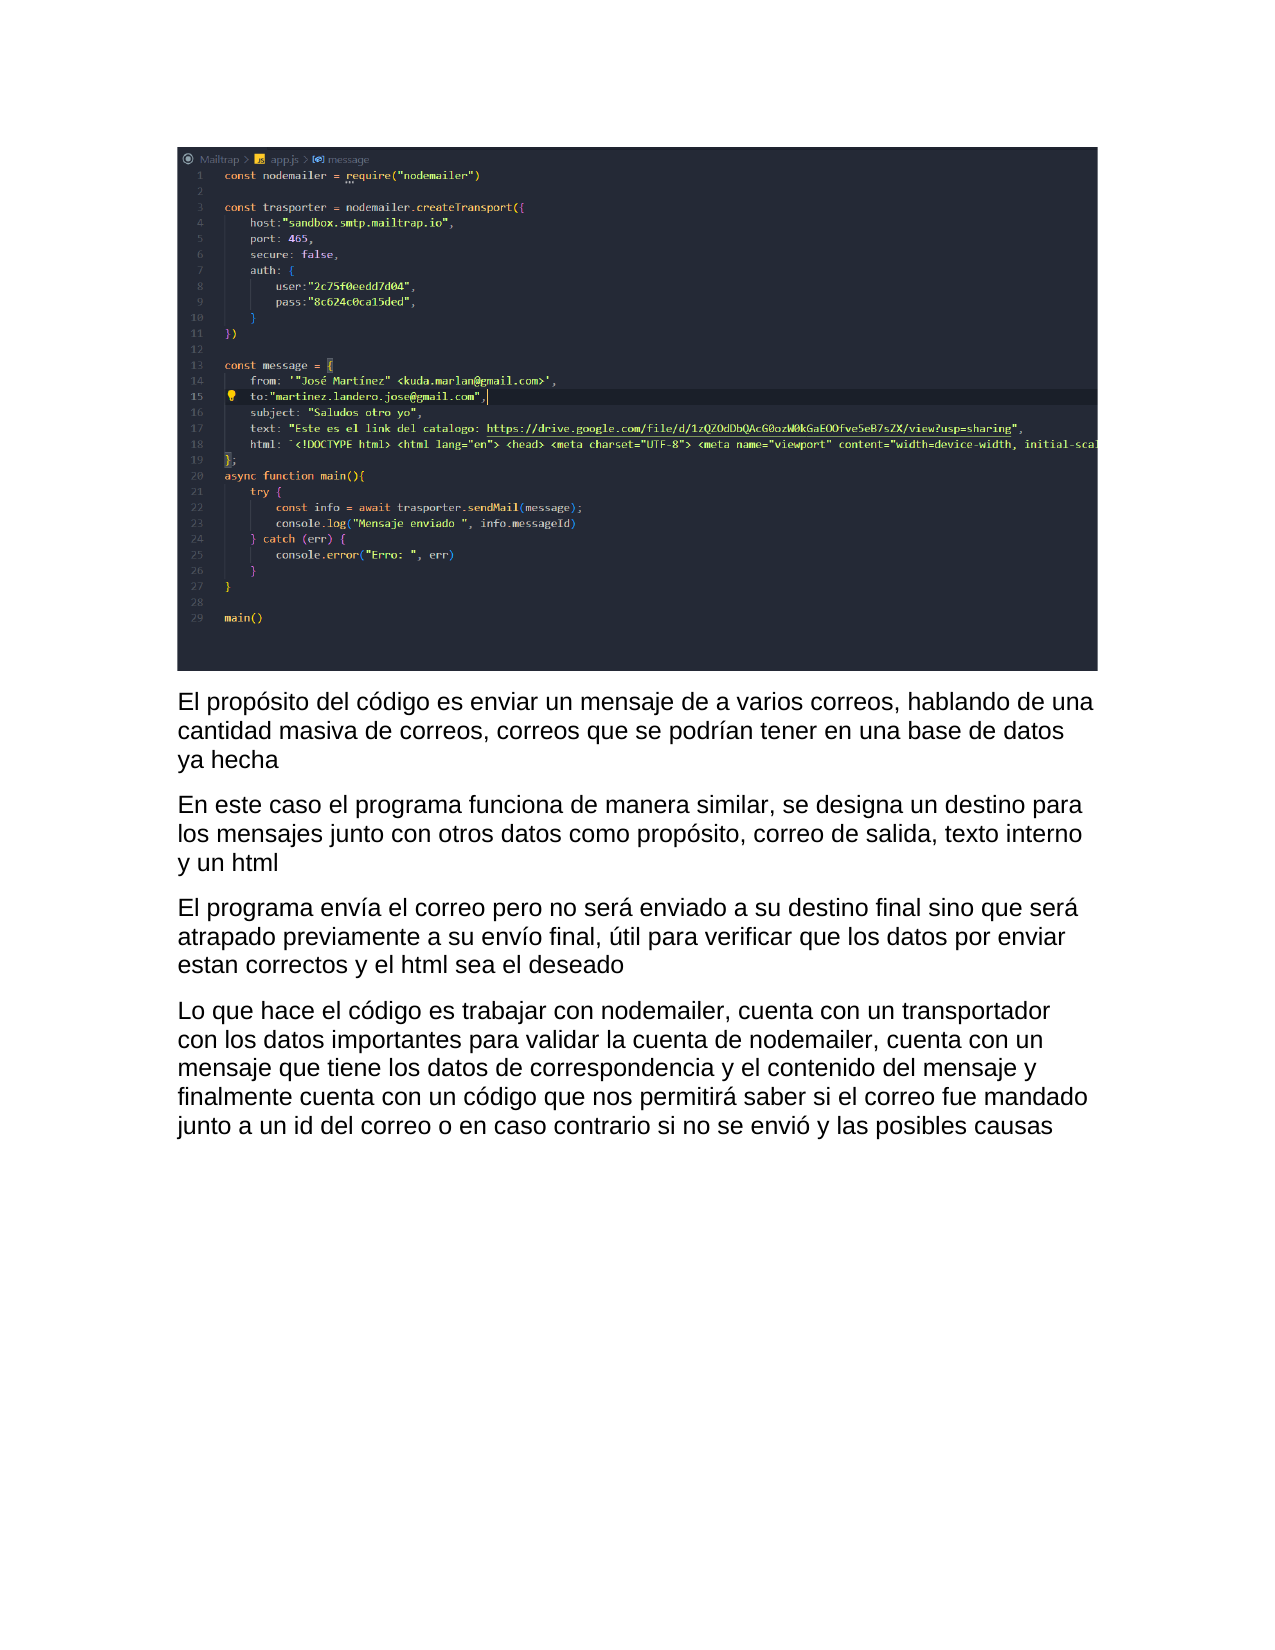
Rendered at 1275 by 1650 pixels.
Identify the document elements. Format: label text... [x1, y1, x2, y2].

text El propósito del código es enviar un mensaje de a varios correos, hablando de una cantidad masiva de correos, correos que se podrían tener en una base de datos ya hecha [177, 687, 1098, 773]
text El programa envía el correo pero no será enviado a su destino final sino que será atrapado previamente a su envío final, útil para verificar que los datos por enviar estan correctos y el html sea el deseado [177, 893, 1098, 979]
picture [177, 147, 1098, 671]
text En este caso el programa funciona de manera similar, se designa un destino para los mensajes junto con otros datos como propósito, correo de salida, texto interno y un html [177, 790, 1098, 876]
text Lo que hace el código es trabajar con nodemailer, cuenta con un transportador con los datos importantes para validar la cuenta de nodemailer, cuenta con un mensaje que tiene los datos de correspondencia y el contenido del mensaje y finalmente cuenta con un código que nos permitirá saber si el correo fue mandado junto a un id del correo o en caso contrario si no se envió y las posibles causas [177, 996, 1098, 1140]
